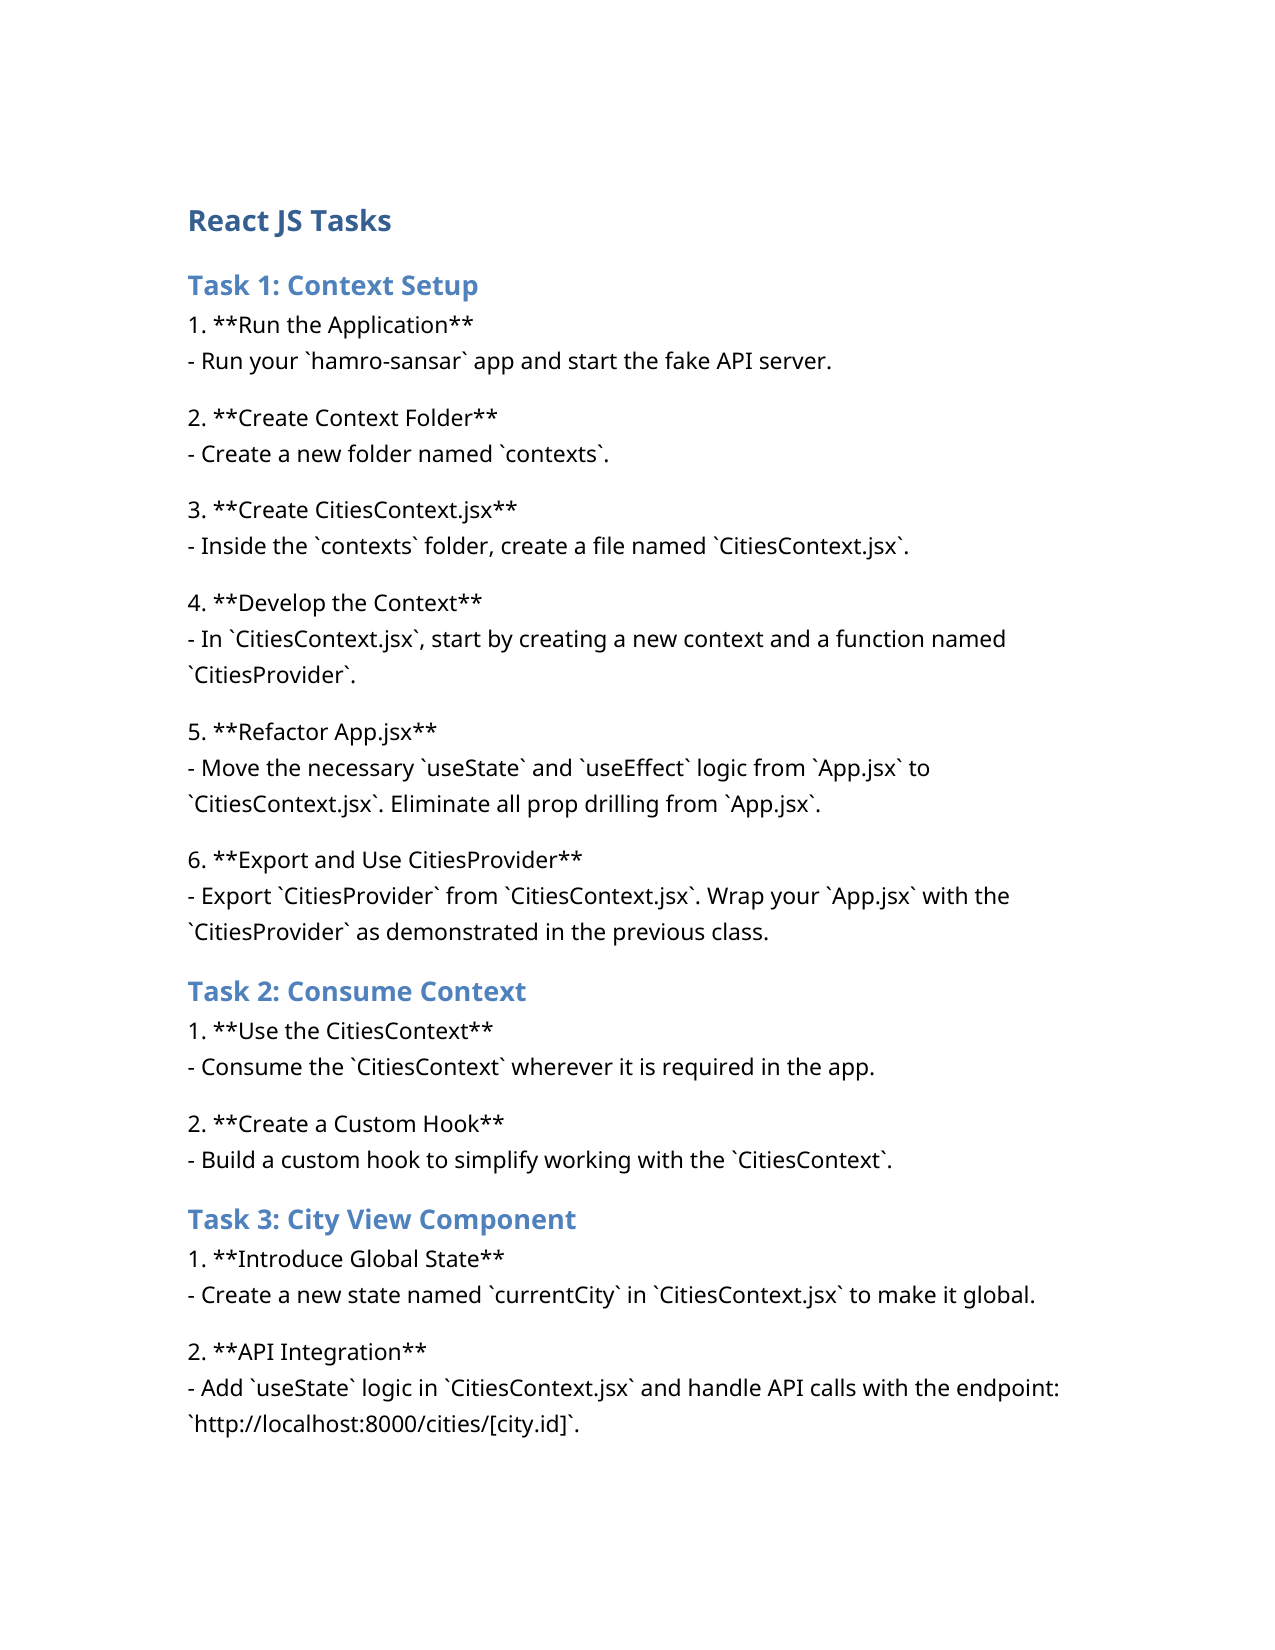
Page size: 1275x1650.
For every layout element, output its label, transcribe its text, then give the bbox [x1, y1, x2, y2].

text 5. **Refactor App.jsx** - Move the necessary `useState` and `useEffect` logic from `App.jsx` to `CitiesContext.jsx`. Eliminate all prop drilling from `App.jsx`. [187, 716, 1087, 819]
text 3. **Create CitiesContext.jsx** - Inside the `contexts` folder, create a file named `CitiesContext.jsx`. [187, 494, 1087, 561]
subtitle Task 3: City View Component [187, 1201, 1087, 1238]
subtitle Task 2: Consume Context [187, 973, 1087, 1010]
text 2. **API Integration** - Add `useState` logic in `CitiesContext.jsx` and handle API calls with the endpoint: `http://localhost:8000/cities/[city.id]`. [187, 1336, 1087, 1439]
text 1. **Introduce Global State** - Create a new state named `currentCity` in `CitiesContext.jsx` to make it global. [187, 1243, 1087, 1310]
subtitle React JS Tasks [187, 200, 1087, 240]
subtitle Task 1: Context Setup [187, 266, 1087, 303]
text 1. **Run the Application** - Run your `hamro-sansar` app and start the fake API server. [187, 309, 1087, 376]
text 2. **Create a Custom Hook** - Build a custom hook to simplify working with the `CitiesContext`. [187, 1108, 1087, 1175]
text 6. **Export and Use CitiesProvider** - Export `CitiesProvider` from `CitiesContext.jsx`. Wrap your `App.jsx` with the `CitiesProvider` as demonstrated in the previous class. [187, 844, 1087, 947]
text 4. **Develop the Context** - In `CitiesContext.jsx`, start by creating a new context and a function named `CitiesProvider`. [187, 587, 1087, 690]
text 2. **Create Context Folder** - Create a new folder named `contexts`. [187, 402, 1087, 469]
text 1. **Use the CitiesContext** - Consume the `CitiesContext` wherever it is required in the app. [187, 1015, 1087, 1082]
